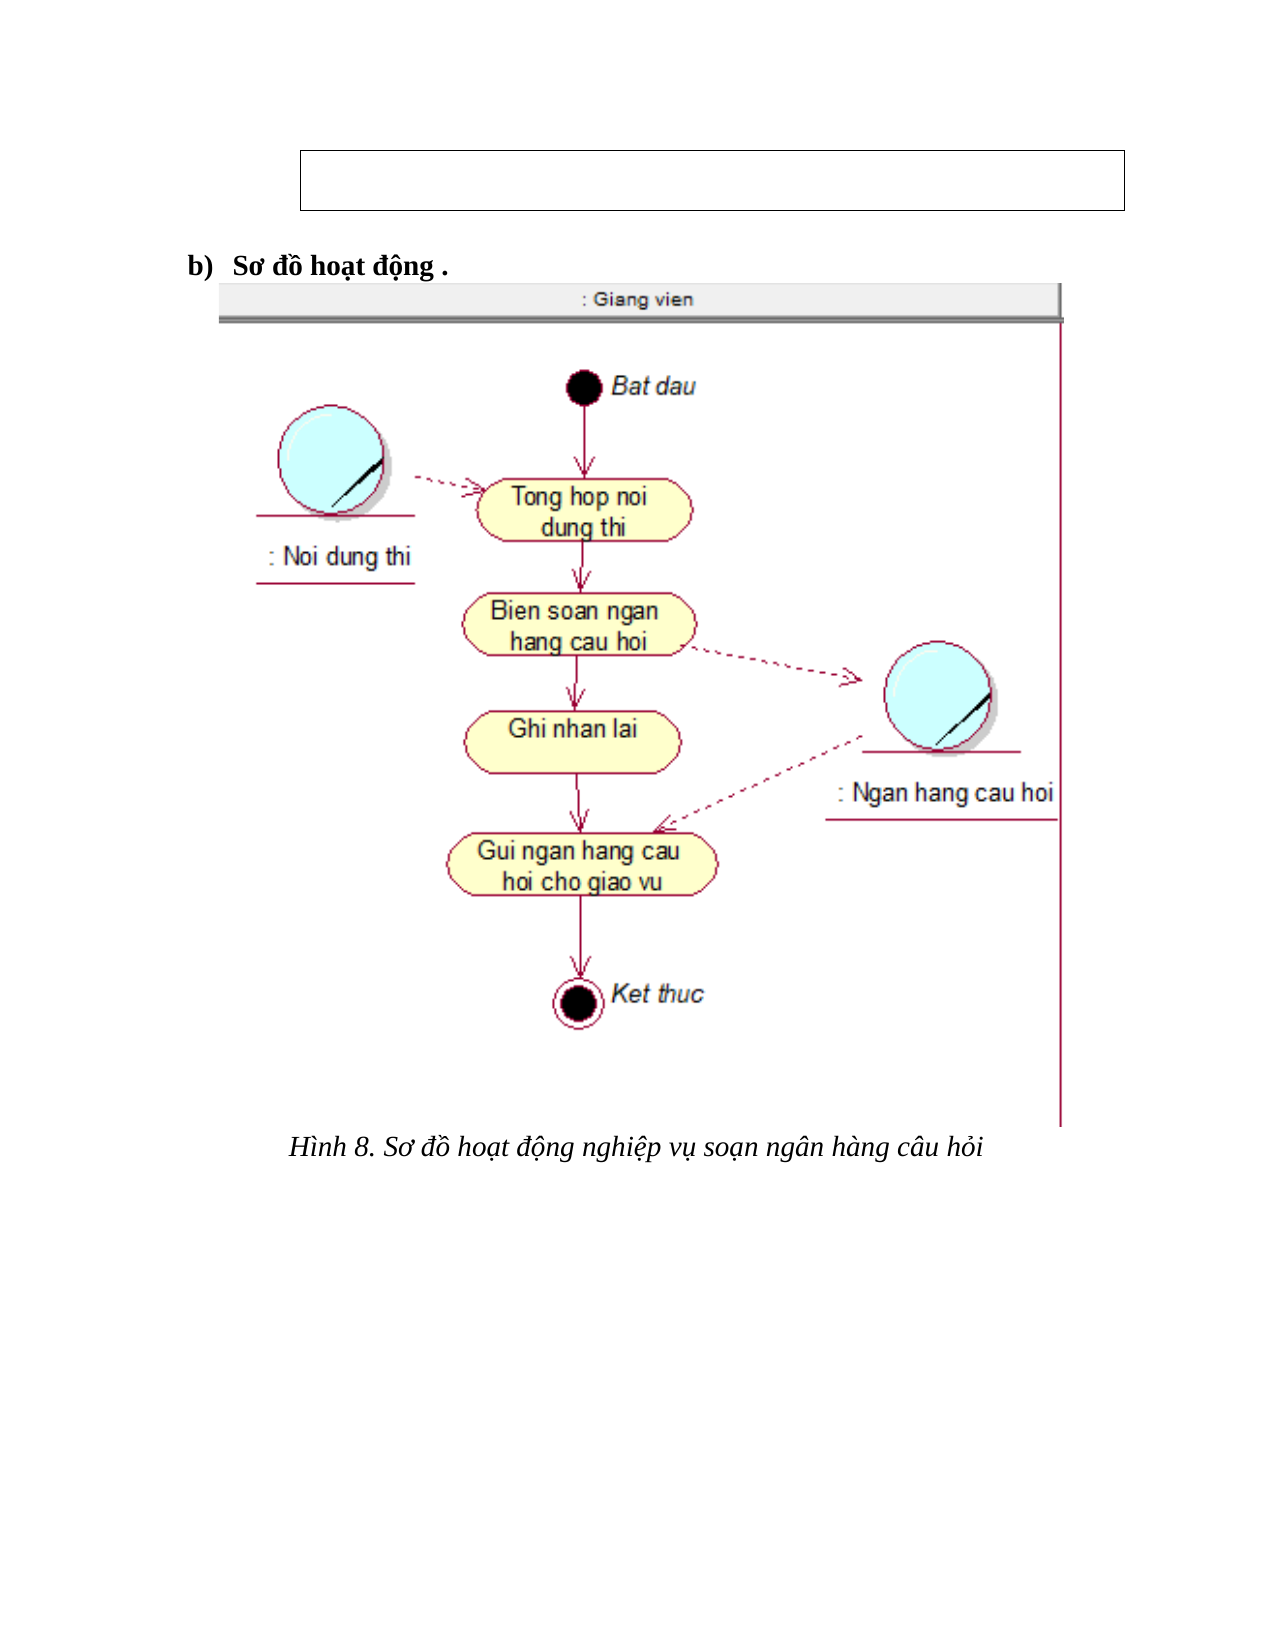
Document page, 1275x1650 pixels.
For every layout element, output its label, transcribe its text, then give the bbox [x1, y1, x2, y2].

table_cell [301, 151, 1124, 210]
picture [218, 283, 1064, 1127]
list Sơ đồ hoạt động . [187, 248, 1125, 281]
list Hình 8. Sơ đồ hoạt động nghiệp vụ soạn ngân hàng câu hỏi [150, 1129, 1125, 1163]
